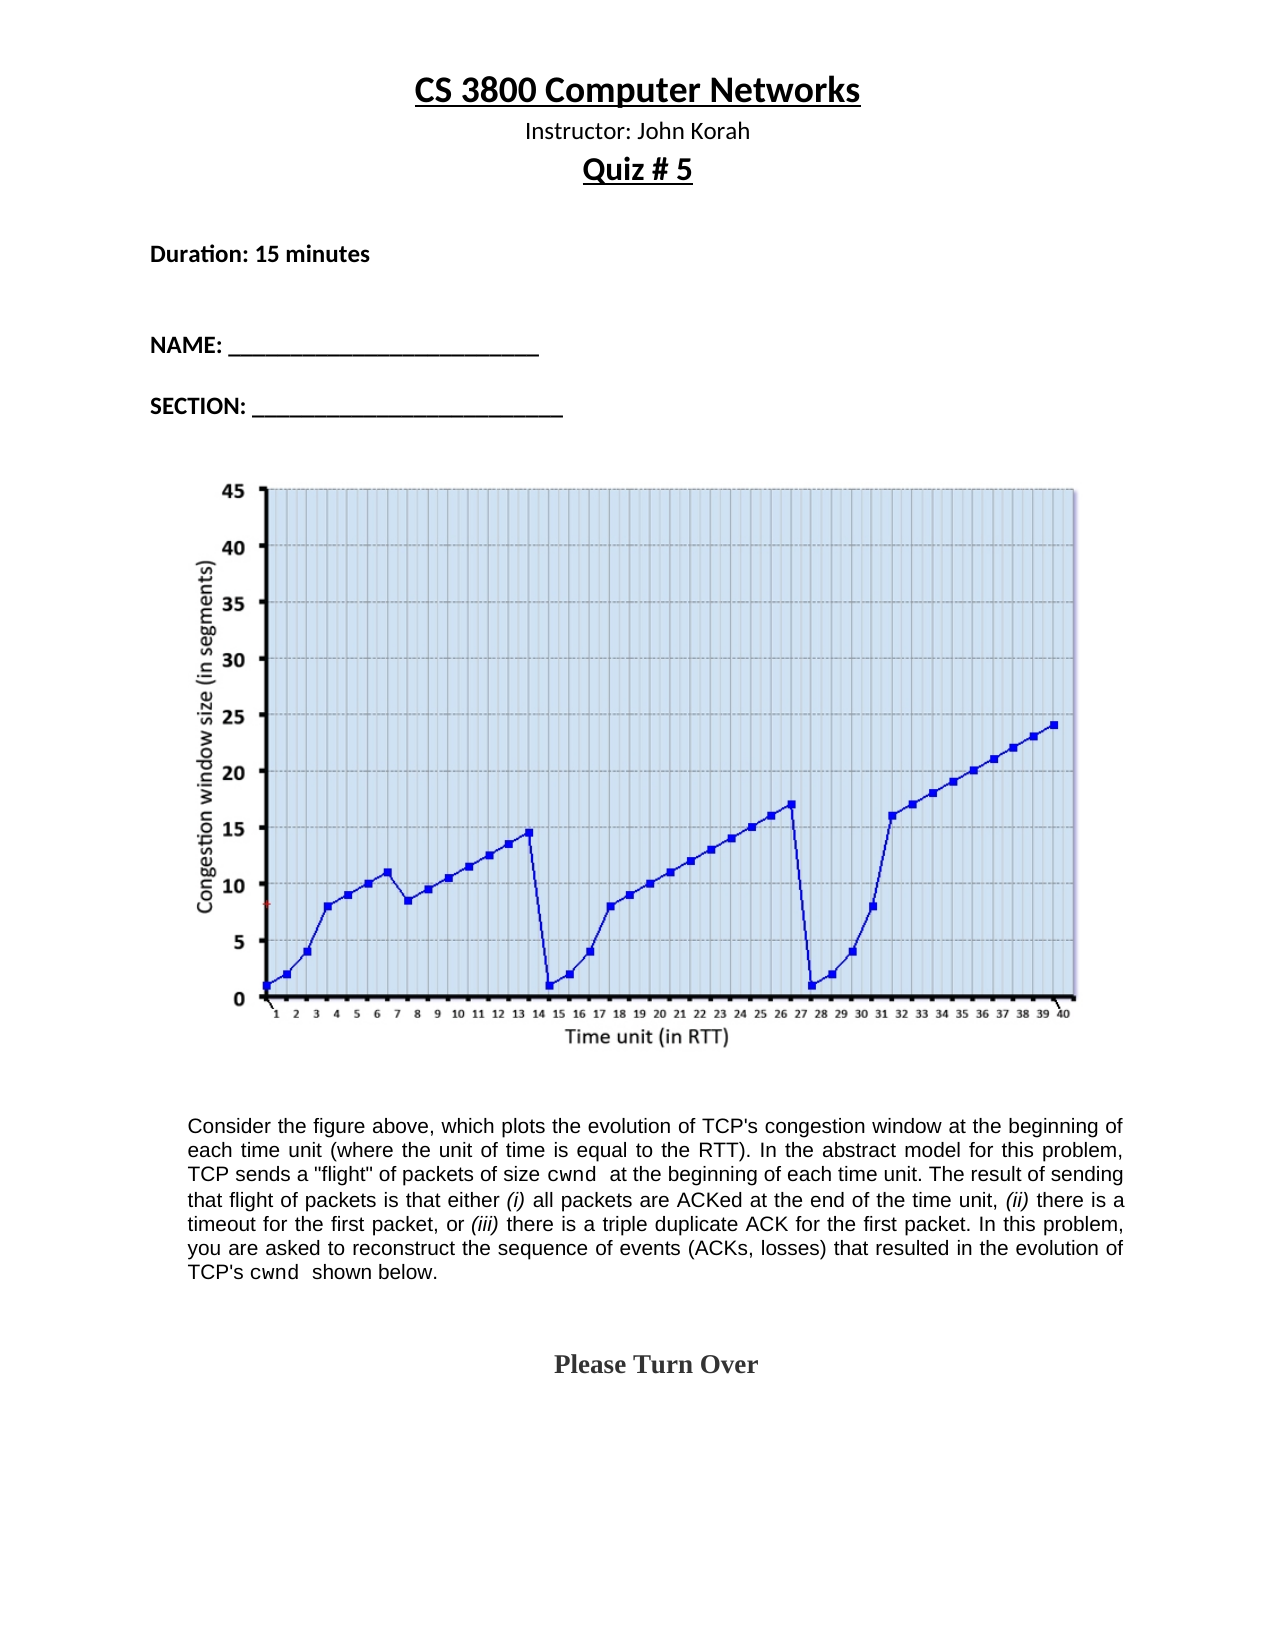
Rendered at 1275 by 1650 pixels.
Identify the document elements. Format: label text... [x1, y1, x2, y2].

text Instructor: John Korah [150, 115, 1125, 146]
text SECTION: _________________________ [150, 360, 1125, 421]
text Duration: 15 minutes [150, 238, 1125, 268]
text Quiz # 5 [150, 148, 1125, 219]
list Please Turn Over [187, 1348, 1125, 1379]
text CS 3800 Computer Networks [150, 66, 1125, 111]
text NAME: _________________________ [150, 329, 1125, 360]
picture [187, 482, 1083, 1052]
